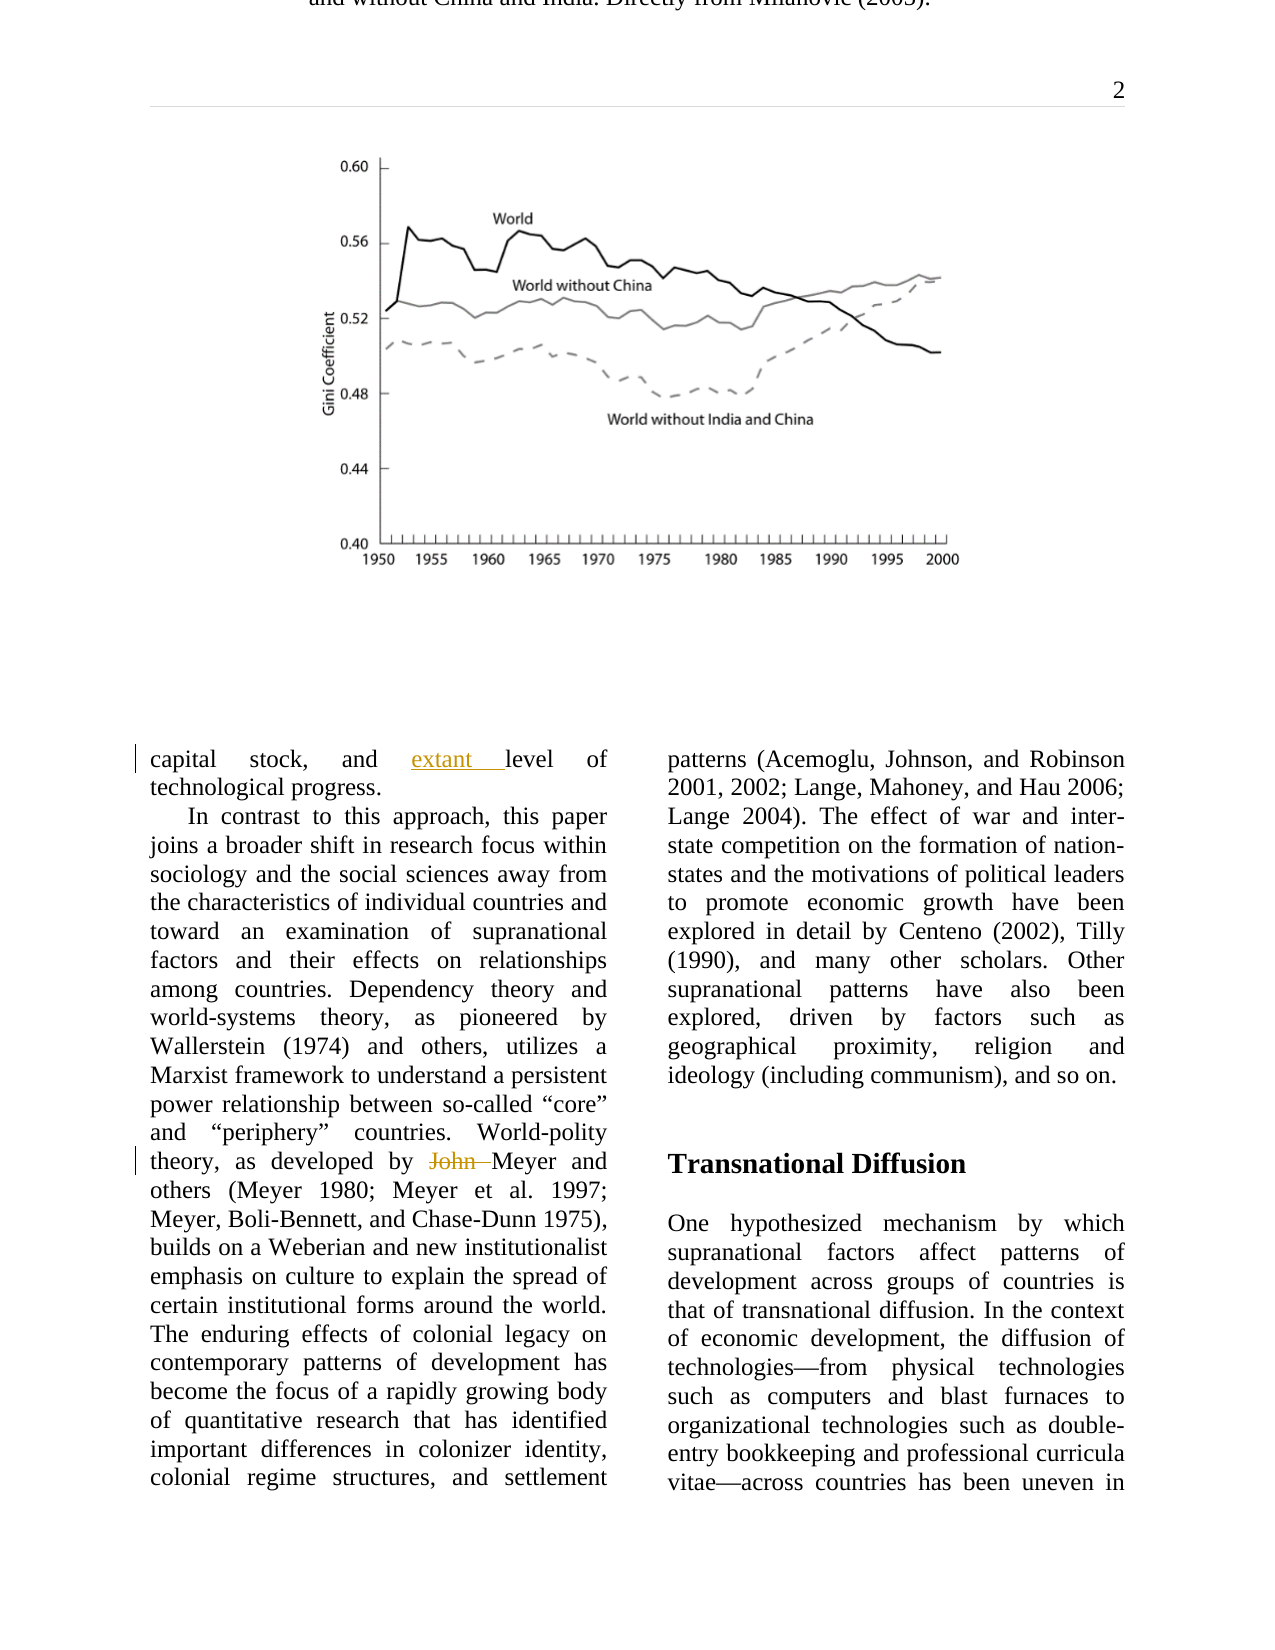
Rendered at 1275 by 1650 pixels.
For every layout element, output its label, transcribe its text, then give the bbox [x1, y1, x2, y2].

text In contrast to this approach, this paper joins a broader shift in research focus within sociology and the social sciences away from the characteristics of individual countries and toward an examination of supranational factors and their effects on relationships among countries. Dependency theory and world-systems theory, as pioneered by Wallerstein (1974) and others, utilizes a Marxist framework to understand a persistent power relationship between so-called “core” and “periphery” countries. World-polity theory, as developed by Meyer and others (Meyer 1980; Meyer et al. 1997; Meyer, Boli-Bennett, and Chase-Dunn 1975), builds on a Weberian and new institutionalist emphasis on culture to explain the spread of certain institutional forms around the world. The enduring effects of colonial legacy on contemporary patterns of development has become the focus of a rapidly growing body of quantitative research that has identified important differences in colonizer identity, colonial regime structures, and settlement patterns (Acemoglu, Johnson, and Robinson 2001, 2002; Lange, Mahoney, and Hau 2006; Lange 2004). The effect of war and inter-state competition on the formation of nation-states and the motivations of political leaders to promote economic growth have been explored in detail by Centeno (2002), Tilly (1990), and many other scholars. Other supranational patterns have also been explored, driven by factors such as geographical proximity, religion and ideology (including communism), and so on. [150, 801, 607, 1491]
text In contrast to this approach, this paper joins a broader shift in research focus within sociology and the social sciences away from the characteristics of individual countries and toward an examination of supranational factors and their effects on relationships among countries. Dependency theory and world-systems theory, as pioneered by Wallerstein (1974) and others, utilizes a Marxist framework to understand a persistent power relationship between so-called “core” and “periphery” countries. World-polity theory, as developed by Meyer and others (Meyer 1980; Meyer et al. 1997; Meyer, Boli-Bennett, and Chase-Dunn 1975), builds on a Weberian and new institutionalist emphasis on culture to explain the spread of certain institutional forms around the world. The enduring effects of colonial legacy on contemporary patterns of development has become the focus of a rapidly growing body of quantitative research that has identified important differences in colonizer identity, colonial regime structures, and settlement patterns (Acemoglu, Johnson, and Robinson 2001, 2002; Lange, Mahoney, and Hau 2006; Lange 2004). The effect of war and inter-state competition on the formation of nation-states and the motivations of political leaders to promote economic growth have been explored in detail by Centeno (2002), Tilly (1990), and many other scholars. Other supranational patterns have also been explored, driven by factors such as geographical proximity, religion and ideology (including communism), and so on. [667, 150, 1125, 1089]
text Transnational Diffusion [667, 1146, 1125, 1180]
picture [307, 149, 965, 577]
